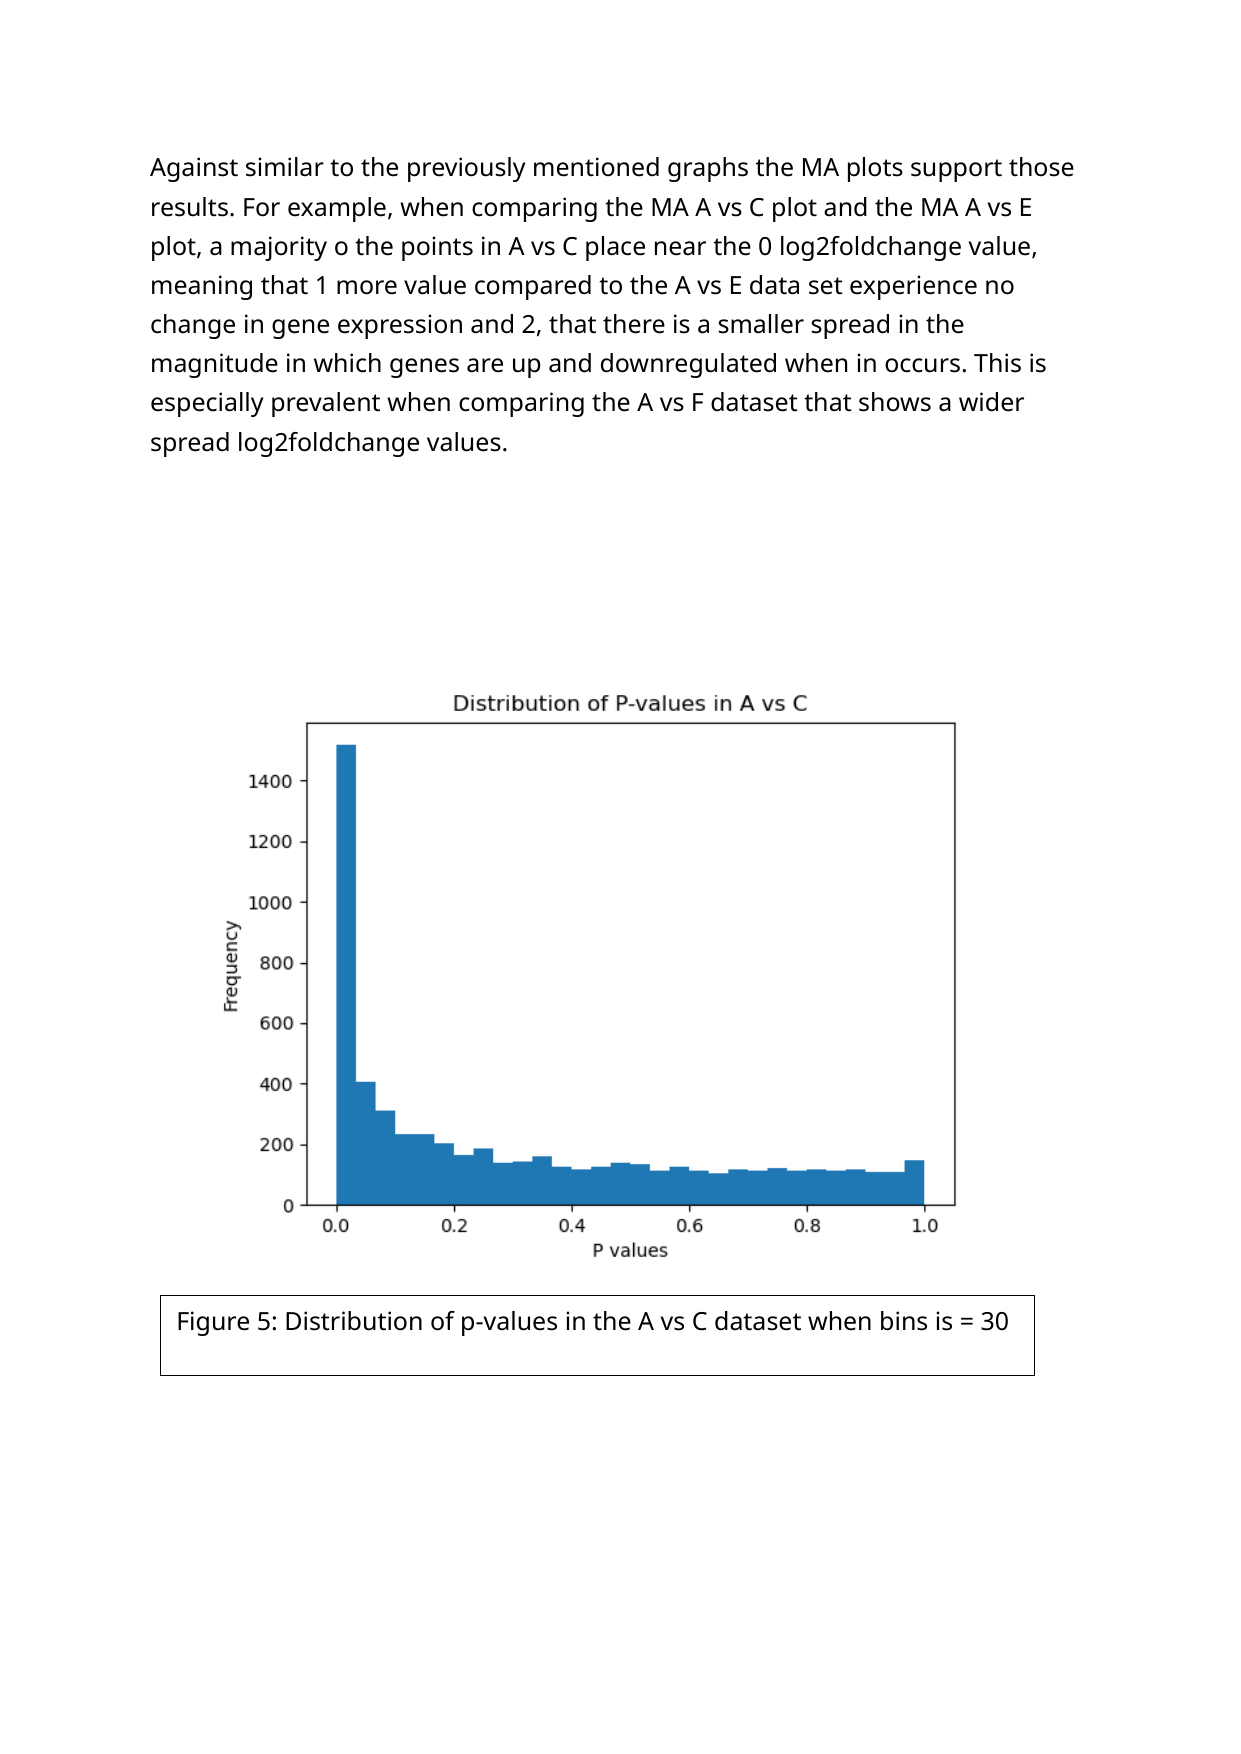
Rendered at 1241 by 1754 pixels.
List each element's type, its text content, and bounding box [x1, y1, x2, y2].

text Against similar to the previously mentioned graphs the MA plots support those results. For example, when comparing the MA A vs C plot and the MA A vs E plot, a majority o the points in A vs C place near the 0 log2foldchange value, meaning that 1 more value compared to the A vs E data set experience no change in gene expression and 2, that there is a smaller spread in the magnitude in which genes are up and downregulated when in occurs. This is especially prevalent when comparing the A vs F dataset that shows a wider spread log2foldchange values. [150, 150, 1090, 458]
picture [202, 647, 1038, 1274]
